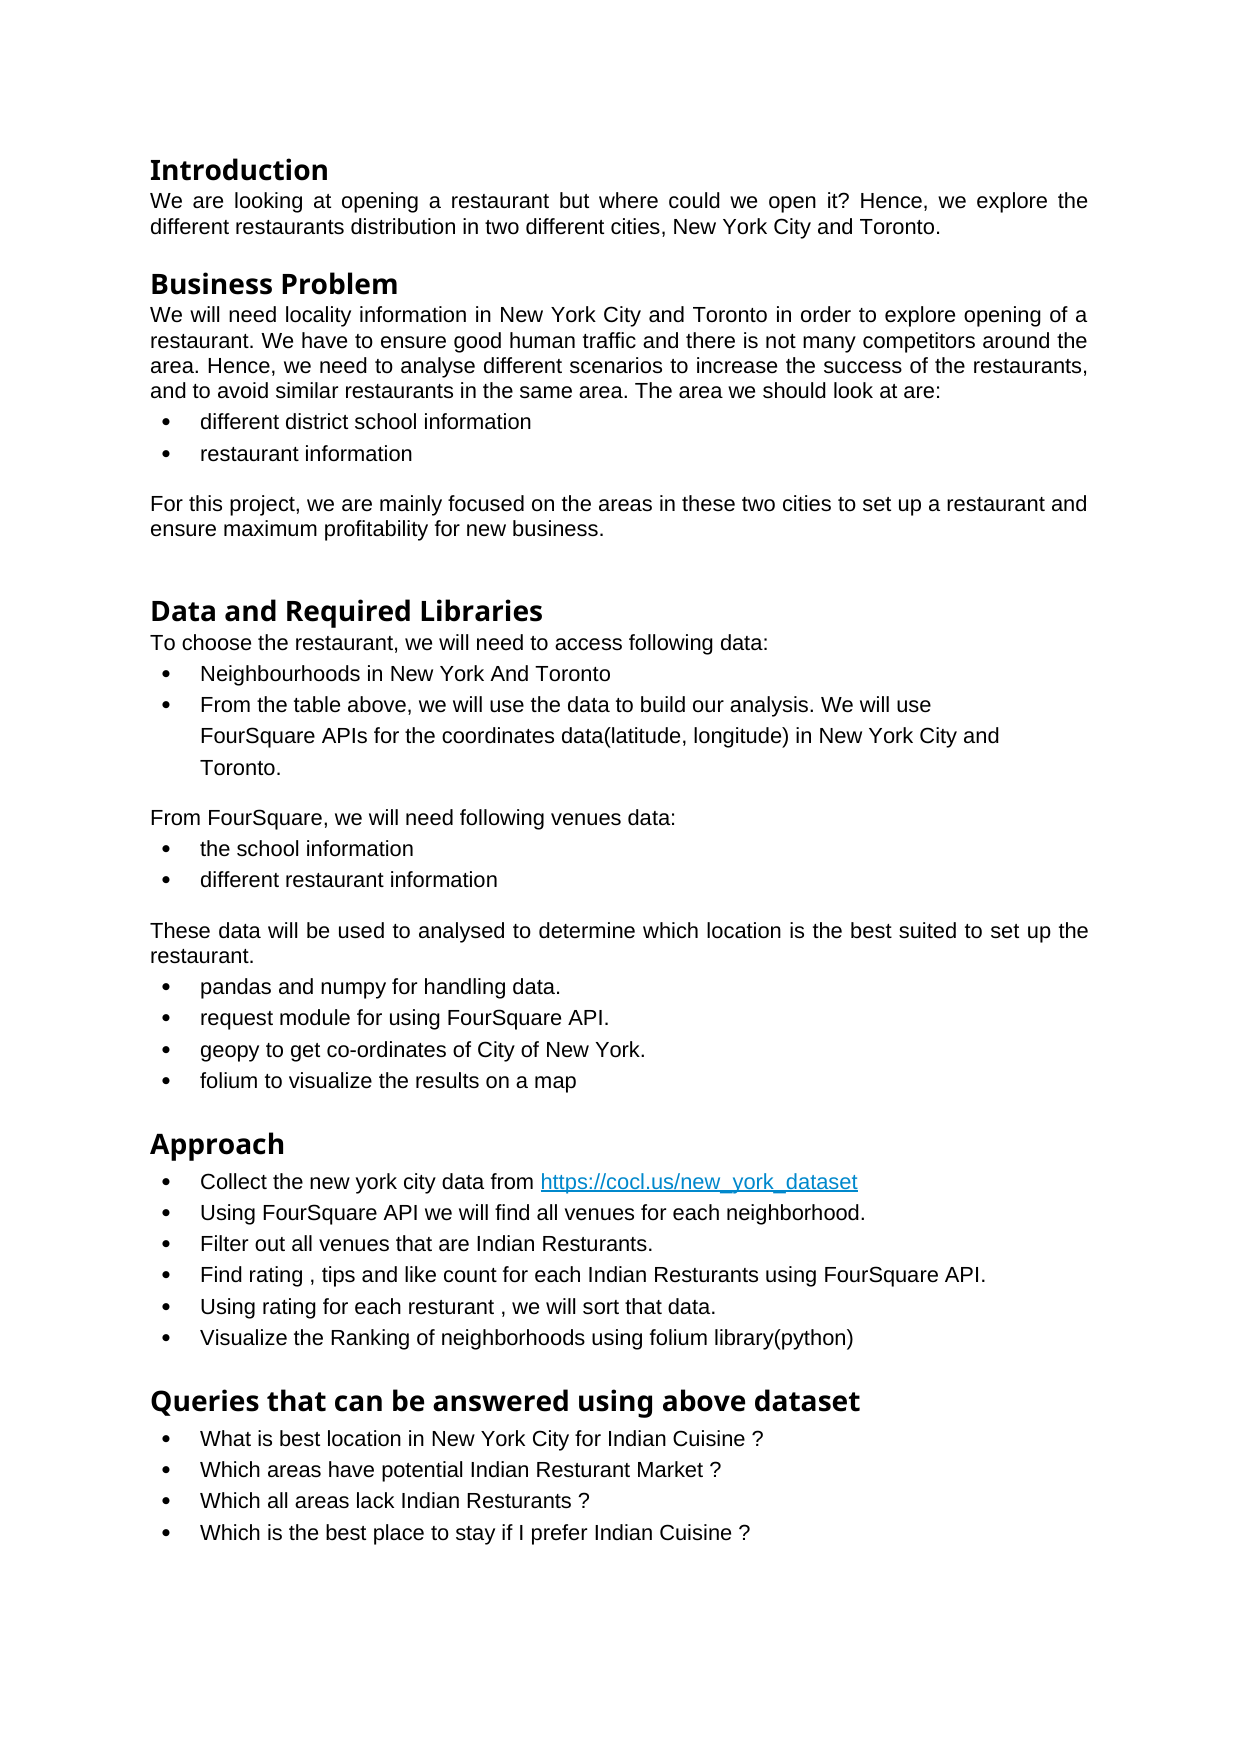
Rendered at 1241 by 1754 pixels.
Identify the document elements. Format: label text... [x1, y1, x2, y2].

text Queries that can be answered using above dataset [150, 1381, 1090, 1419]
list folium to visualize the results on a map [162, 1062, 1040, 1093]
text We are looking at opening a restaurant but where could we open it? Hence, we explore the different restaurants distribution in two different cities, New York City and Toronto. [150, 188, 1090, 239]
list Filter out all venues that are Indian Resturants. [162, 1225, 1040, 1256]
list Using rating for each resturant , we will sort that data. [162, 1287, 1040, 1319]
list Collect the new york city data from https://cocl.us/new_york_dataset [162, 1162, 1040, 1194]
list request module for using FourSquare API. [162, 999, 1040, 1030]
text Business Problem [150, 264, 1090, 302]
list different district school information [162, 403, 1040, 434]
list Which all areas lack Indian Resturants ? [162, 1482, 1040, 1513]
text From FourSquare, we will need following venues data: [150, 805, 1090, 830]
list From the table above, we will use the data to build our analysis. We will use FourSquare APIs for the coordinates data(latitude, longitude) in New York City and Toronto. [162, 686, 1040, 780]
list restaurant information [162, 434, 1040, 466]
list Which areas have potential Indian Resturant Market ? [162, 1451, 1040, 1482]
text For this project, we are mainly focused on the areas in these two cities to set up a restaurant and ensure maximum profitability for new business. [150, 491, 1090, 541]
list pandas and numpy for handling data. [162, 968, 1040, 999]
text Introduction [150, 150, 1090, 188]
list geopy to get co-ordinates of City of New York. [162, 1030, 1040, 1062]
text We will need locality information in New York City and Toronto in order to explore opening of a restaurant. We have to ensure good human traffic and there is not many competitors around the area. Hence, we need to analyse different scenarios to increase the success of the restaurants, and to avoid similar restaurants in the same area. The area we should look at are: [150, 302, 1090, 403]
text Approach [150, 1124, 1090, 1162]
list What is best location in New York City for Indian Cuisine ? [162, 1419, 1040, 1451]
list Find rating , tips and like count for each Indian Resturants using FourSquare API. [162, 1256, 1040, 1287]
list Visualize the Ranking of neighborhoods using folium library(python) [162, 1319, 1040, 1350]
text These data will be used to analysed to determine which location is the best suited to set up the restaurant. [150, 917, 1090, 968]
text Data and Required Libraries [150, 591, 1090, 629]
list the school information [162, 830, 1040, 861]
list different restaurant information [162, 861, 1040, 892]
list Using FourSquare API we will find all venues for each neighborhood. [162, 1194, 1040, 1225]
list Which is the best place to stay if I prefer Indian Cuisine ? [162, 1513, 1040, 1544]
text To choose the restaurant, we will need to access following data: [150, 629, 1090, 655]
list Neighbourhoods in New York And Toronto [162, 655, 1040, 686]
